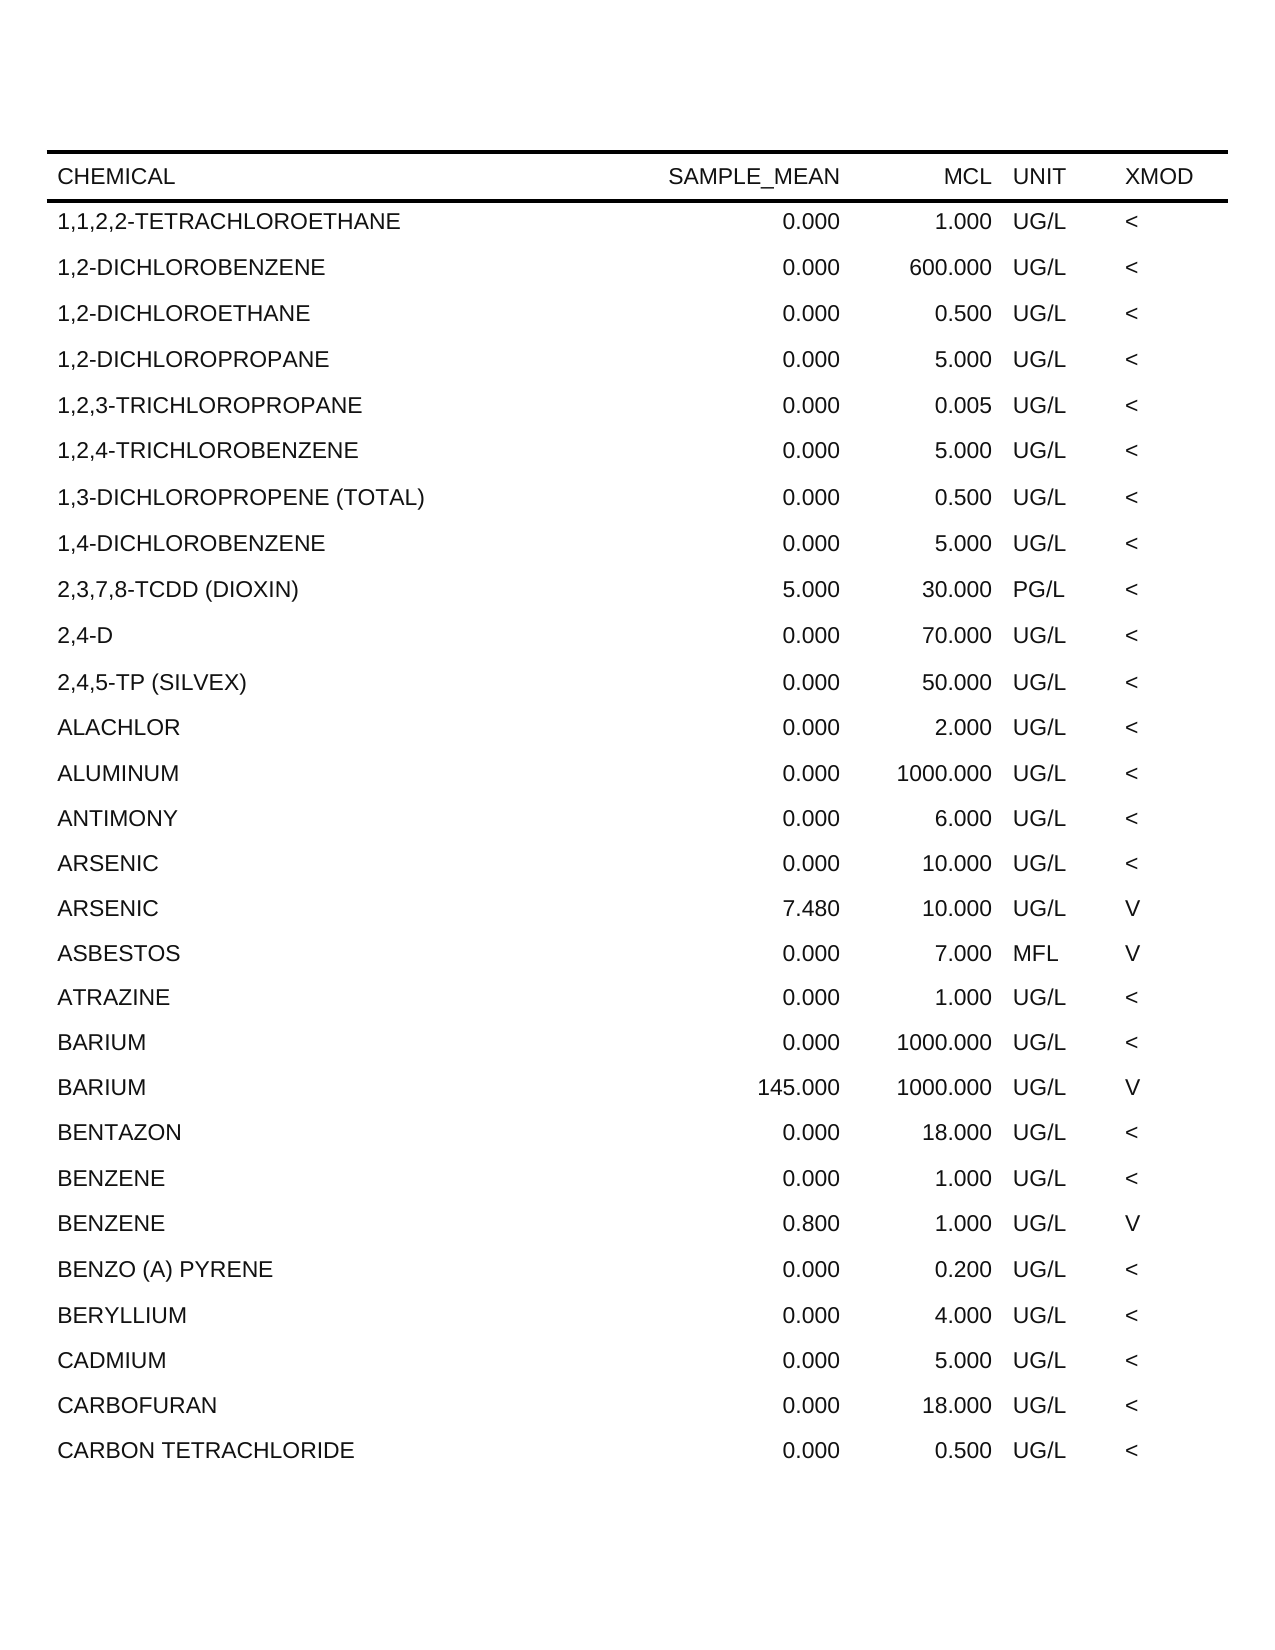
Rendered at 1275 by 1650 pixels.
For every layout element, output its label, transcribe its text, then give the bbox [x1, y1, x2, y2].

table_cell < [1114, 795, 1228, 841]
table_cell UG/L [1002, 336, 1114, 382]
table_cell UG/L [1002, 1065, 1114, 1110]
table_cell 0.000 [638, 841, 850, 886]
table_cell 18.000 [850, 1110, 1002, 1155]
table_cell 1,2,3-TRICHLOROPROPANE [47, 382, 638, 428]
table_cell 1.000 [850, 1155, 1002, 1200]
table_cell 0.500 [850, 290, 1002, 336]
table_cell UG/L [1002, 750, 1114, 795]
table_cell 1,2-DICHLOROPROPANE [47, 336, 638, 382]
table_cell 7.480 [638, 886, 850, 931]
table_cell 1,2-DICHLOROETHANE [47, 290, 638, 336]
table_cell CARBOFURAN [47, 1383, 638, 1428]
table_cell BENZENE [47, 1200, 638, 1246]
table_cell UG/L [1002, 1246, 1114, 1292]
table_cell UG/L [1002, 1428, 1114, 1473]
table_cell UG/L [1002, 1020, 1114, 1065]
table_cell < [1114, 658, 1228, 705]
table_cell < [1114, 974, 1228, 1019]
table_cell < [1114, 841, 1228, 886]
table_cell 0.000 [638, 1338, 850, 1383]
table_cell 0.000 [638, 474, 850, 520]
table_cell < [1114, 336, 1228, 382]
table_cell < [1114, 1110, 1228, 1155]
table_cell < [1114, 1338, 1228, 1383]
table_cell 5.000 [638, 566, 850, 612]
table_cell 30.000 [850, 566, 1002, 612]
table_cell V [1114, 1200, 1228, 1246]
table_cell 0.000 [638, 974, 850, 1019]
table_cell BARIUM [47, 1065, 638, 1110]
table_cell UG/L [1002, 886, 1114, 931]
table_cell ARSENIC [47, 841, 638, 886]
table_cell < [1114, 382, 1228, 428]
table_cell CADMIUM [47, 1338, 638, 1383]
table_cell 0.000 [638, 1155, 850, 1200]
table_cell CARBON TETRACHLORIDE [47, 1428, 638, 1473]
table_cell 0.000 [638, 1246, 850, 1292]
table_cell BENZENE [47, 1155, 638, 1200]
table_cell 2,3,7,8-TCDD (DIOXIN) [47, 566, 638, 612]
table_cell 0.000 [638, 658, 850, 705]
table_cell UG/L [1002, 474, 1114, 520]
table_cell 5.000 [850, 336, 1002, 382]
table_cell UG/L [1002, 658, 1114, 705]
table_cell 145.000 [638, 1065, 850, 1110]
table_cell UG/L [1002, 1200, 1114, 1246]
table_cell 2,4-D [47, 613, 638, 658]
table_cell 0.000 [638, 1292, 850, 1337]
table_cell 1000.000 [850, 750, 1002, 795]
table_cell 0.000 [638, 382, 850, 428]
table_cell V [1114, 886, 1228, 931]
table_cell < [1114, 474, 1228, 520]
table_cell 0.000 [638, 203, 850, 244]
table_cell 70.000 [850, 613, 1002, 658]
table_cell ALUMINUM [47, 750, 638, 795]
table_cell 0.500 [850, 1428, 1002, 1473]
table_cell UG/L [1002, 382, 1114, 428]
table_cell 2.000 [850, 705, 1002, 750]
table_cell 0.000 [638, 336, 850, 382]
table_cell < [1114, 1020, 1228, 1065]
table_cell ANTIMONY [47, 795, 638, 841]
table_cell V [1114, 1065, 1228, 1110]
table_cell 0.500 [850, 474, 1002, 520]
table_cell 0.000 [638, 1020, 850, 1065]
table_cell 1,4-DICHLOROBENZENE [47, 520, 638, 566]
table_cell 0.200 [850, 1246, 1002, 1292]
table_cell 50.000 [850, 658, 1002, 705]
table_cell < [1114, 244, 1228, 290]
table_cell < [1114, 1246, 1228, 1292]
table_cell 0.000 [638, 705, 850, 750]
table_cell < [1114, 290, 1228, 336]
table_cell < [1114, 203, 1228, 244]
table_header SAMPLE_MEAN [638, 154, 850, 198]
table_cell ATRAZINE [47, 974, 638, 1019]
table_cell 1,1,2,2-TETRACHLOROETHANE [47, 203, 638, 244]
table_cell 0.000 [638, 1110, 850, 1155]
table_cell < [1114, 566, 1228, 612]
table_cell 1.000 [850, 1200, 1002, 1246]
table_cell < [1114, 613, 1228, 658]
table_cell 1000.000 [850, 1065, 1002, 1110]
table_cell UG/L [1002, 1292, 1114, 1337]
table_cell UG/L [1002, 1338, 1114, 1383]
table_cell < [1114, 428, 1228, 473]
table_cell UG/L [1002, 841, 1114, 886]
table_cell UG/L [1002, 795, 1114, 841]
table_cell V [1114, 931, 1228, 974]
table_cell 1,2,4-TRICHLOROBENZENE [47, 428, 638, 473]
table_cell ASBESTOS [47, 931, 638, 974]
table_cell 5.000 [850, 520, 1002, 566]
table_cell UG/L [1002, 974, 1114, 1019]
table_cell UG/L [1002, 1110, 1114, 1155]
table_cell BENTAZON [47, 1110, 638, 1155]
table_cell 0.000 [638, 244, 850, 290]
table_cell 0.000 [638, 795, 850, 841]
table_cell UG/L [1002, 428, 1114, 473]
table_cell 0.000 [638, 290, 850, 336]
table_cell MFL [1002, 931, 1114, 974]
table_header UNIT [1002, 154, 1114, 198]
table_header MCL [850, 154, 1002, 198]
table_cell UG/L [1002, 290, 1114, 336]
table_cell < [1114, 1155, 1228, 1200]
table_cell UG/L [1002, 244, 1114, 290]
table_cell 0.000 [638, 428, 850, 473]
table_cell UG/L [1002, 705, 1114, 750]
table_cell 0.800 [638, 1200, 850, 1246]
table_cell 10.000 [850, 886, 1002, 931]
table_cell 1000.000 [850, 1020, 1002, 1065]
table_cell 7.000 [850, 931, 1002, 974]
table_cell PG/L [1002, 566, 1114, 612]
table_cell BENZO (A) PYRENE [47, 1246, 638, 1292]
table_cell UG/L [1002, 520, 1114, 566]
table_cell 0.000 [638, 931, 850, 974]
table_cell 1.000 [850, 203, 1002, 244]
table_cell UG/L [1002, 1155, 1114, 1200]
table_cell 2,4,5-TP (SILVEX) [47, 658, 638, 705]
table_cell 1,3-DICHLOROPROPENE (TOTAL) [47, 474, 638, 520]
table_cell 0.000 [638, 1383, 850, 1428]
table_cell 0.000 [638, 1428, 850, 1473]
table_cell UG/L [1002, 1383, 1114, 1428]
table_cell BERYLLIUM [47, 1292, 638, 1337]
table_cell 5.000 [850, 1338, 1002, 1383]
table_cell UG/L [1002, 203, 1114, 244]
table_cell < [1114, 1383, 1228, 1428]
table_cell 10.000 [850, 841, 1002, 886]
table_cell < [1114, 705, 1228, 750]
table_header XMOD [1114, 154, 1228, 198]
table_cell 600.000 [850, 244, 1002, 290]
table_cell < [1114, 750, 1228, 795]
table_cell 0.000 [638, 520, 850, 566]
table_cell < [1114, 1428, 1228, 1473]
table_cell 4.000 [850, 1292, 1002, 1337]
table_cell 0.000 [638, 613, 850, 658]
table_cell < [1114, 1292, 1228, 1337]
table_cell 6.000 [850, 795, 1002, 841]
table_cell BARIUM [47, 1020, 638, 1065]
table_header CHEMICAL [47, 154, 638, 198]
table_cell 5.000 [850, 428, 1002, 473]
table_cell 1,2-DICHLOROBENZENE [47, 244, 638, 290]
table_cell < [1114, 520, 1228, 566]
table_cell 0.005 [850, 382, 1002, 428]
table_cell 0.000 [638, 750, 850, 795]
table_cell ALACHLOR [47, 705, 638, 750]
table_cell 1.000 [850, 974, 1002, 1019]
table_cell 18.000 [850, 1383, 1002, 1428]
table_cell UG/L [1002, 613, 1114, 658]
table_cell ARSENIC [47, 886, 638, 931]
